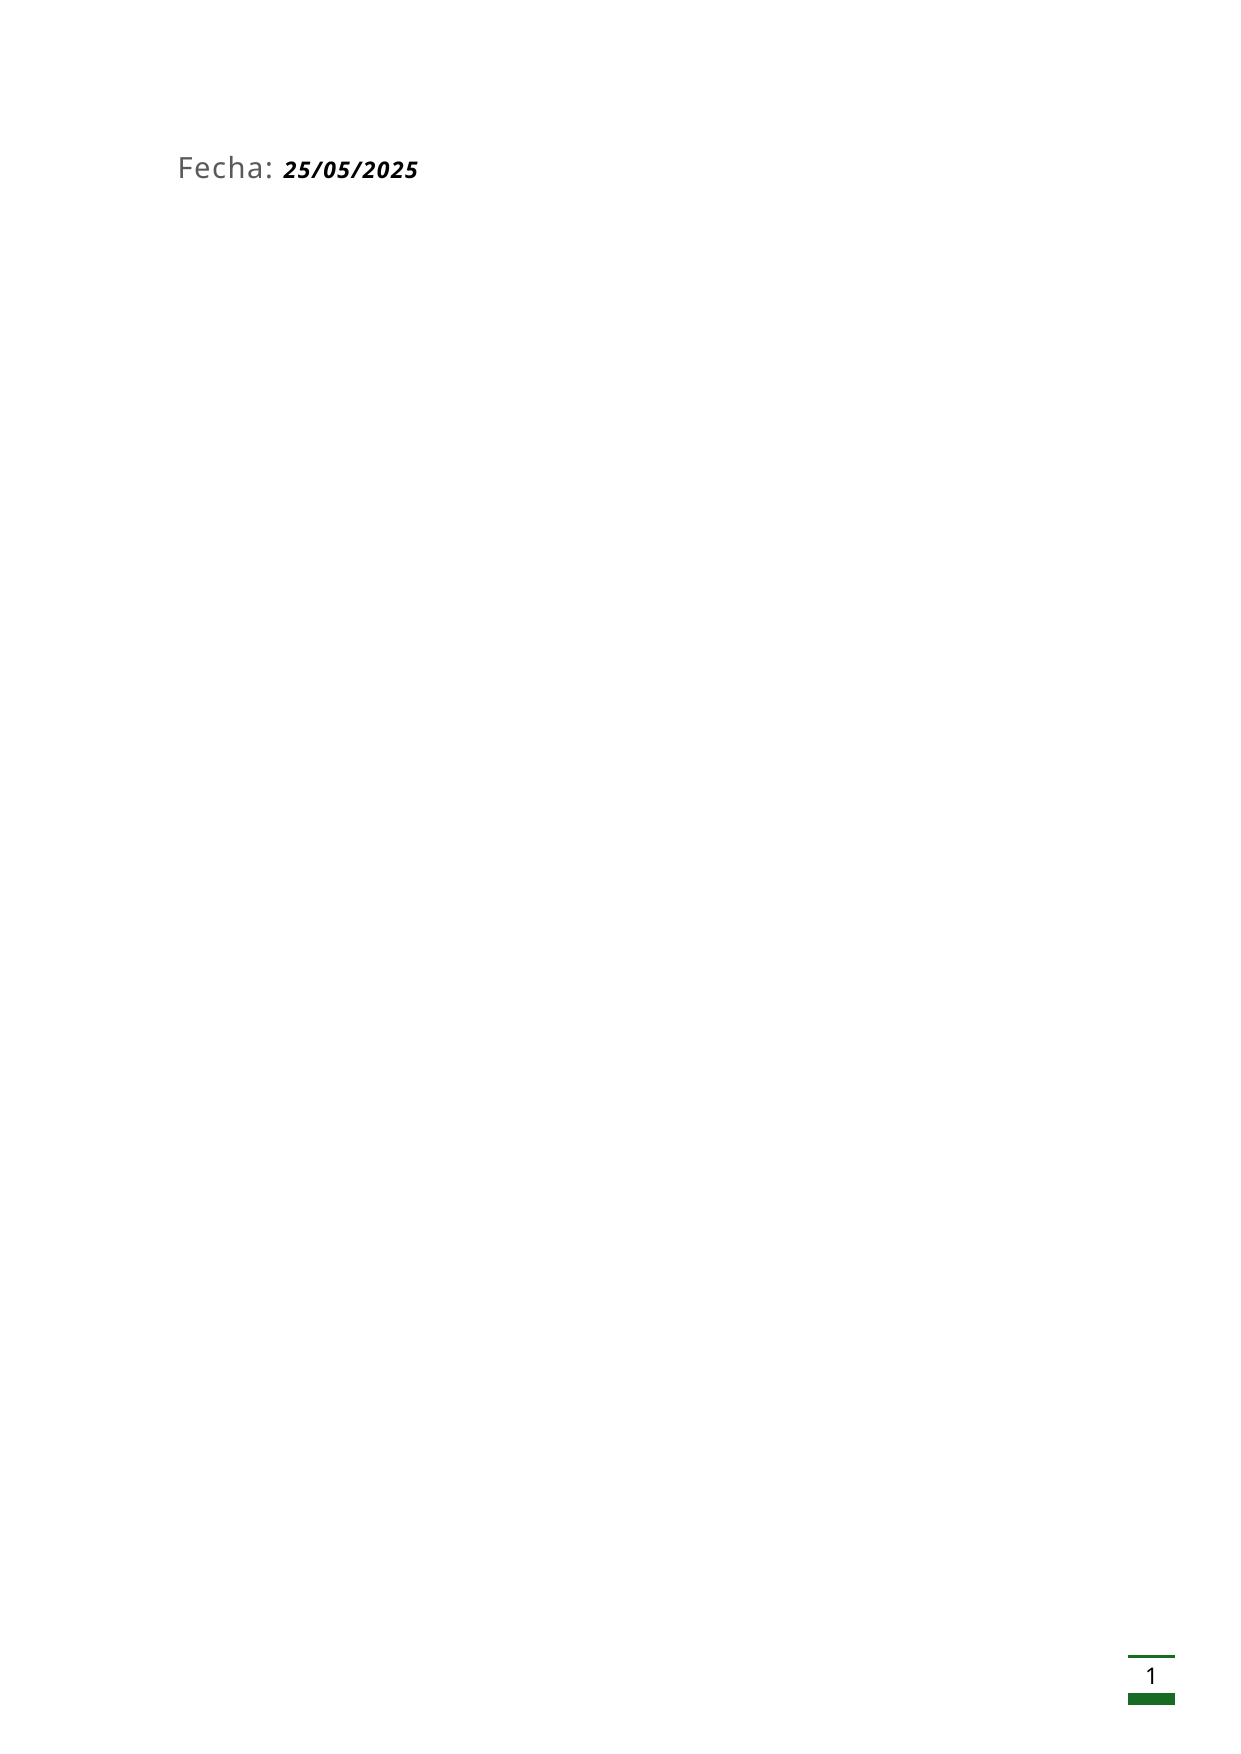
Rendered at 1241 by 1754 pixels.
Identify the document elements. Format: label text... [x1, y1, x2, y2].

subtitle Fecha: 25/05/2025 [177, 148, 1063, 187]
